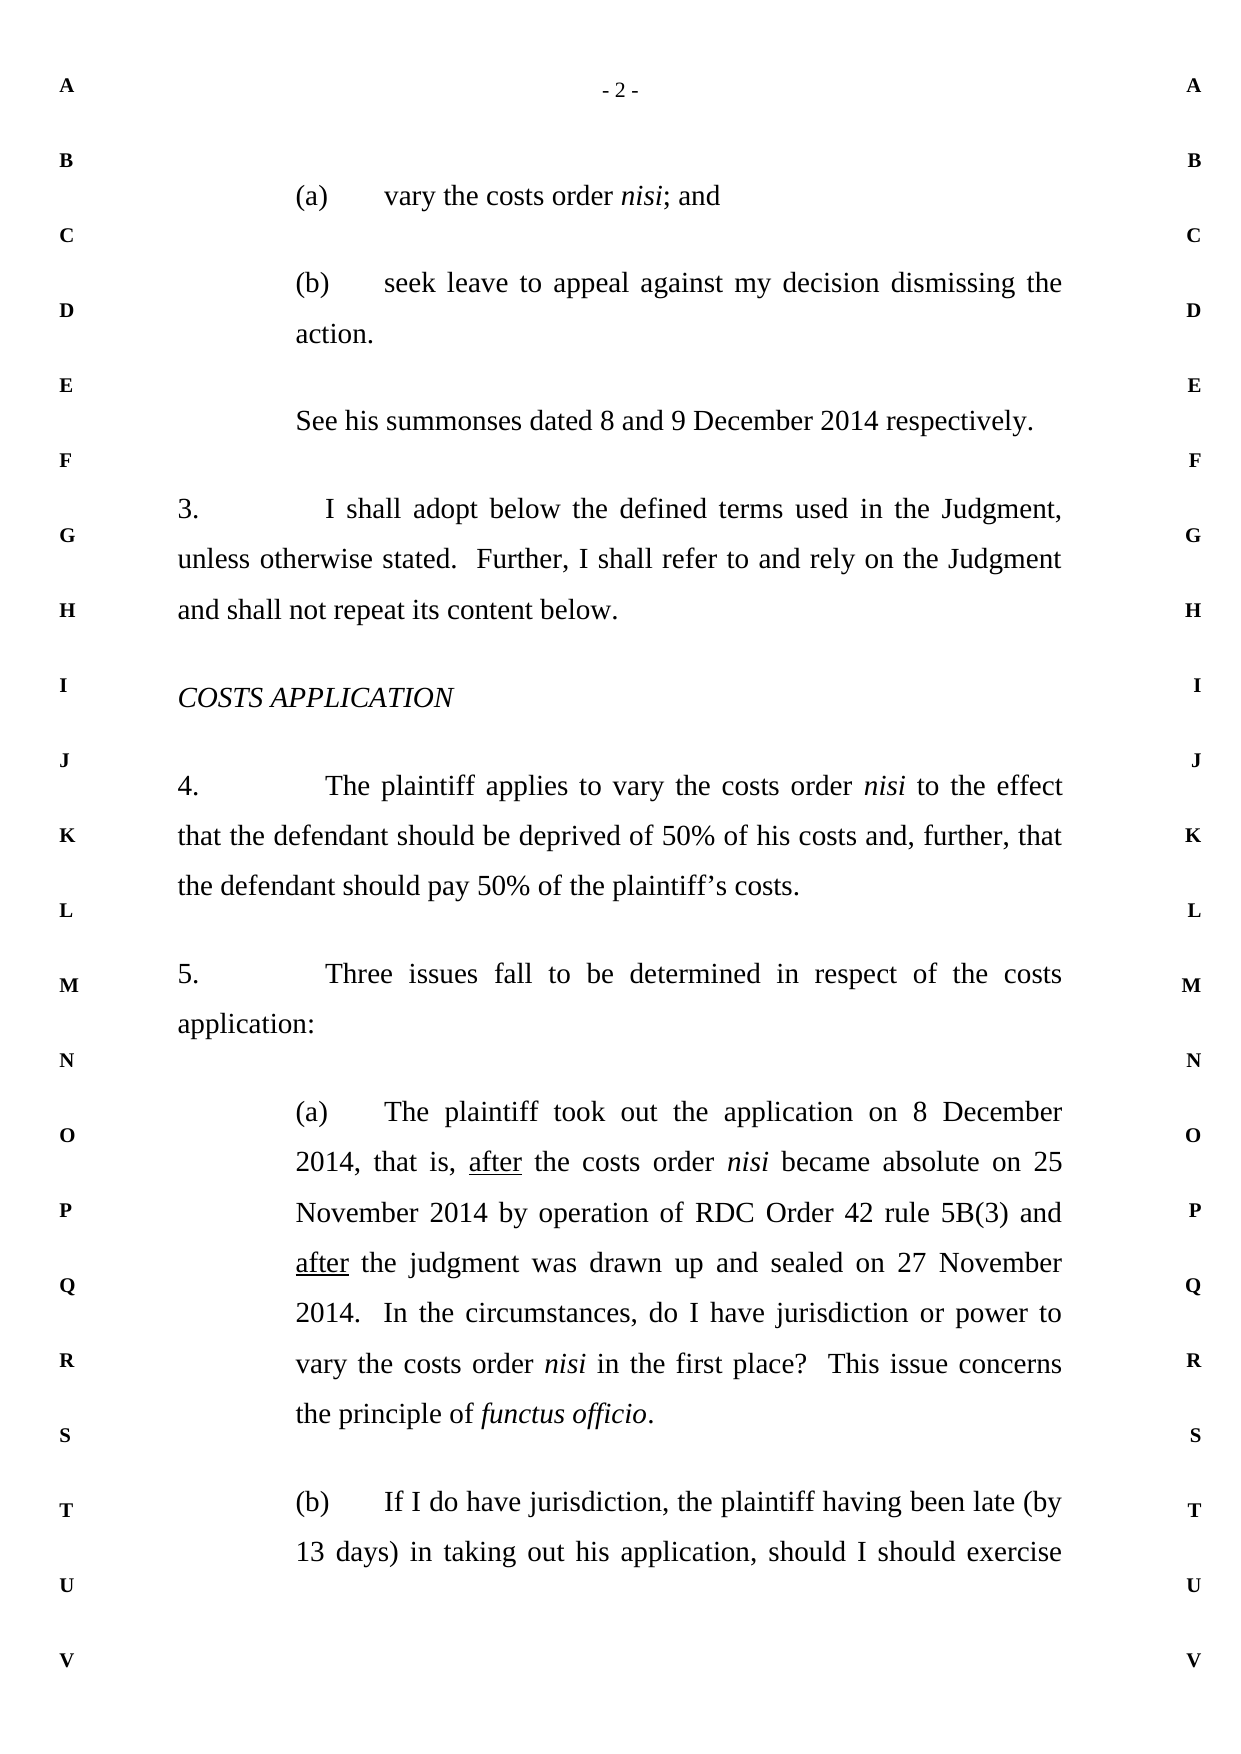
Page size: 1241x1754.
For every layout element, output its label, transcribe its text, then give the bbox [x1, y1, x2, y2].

list vary the costs order nisi; and [295, 178, 1063, 211]
list Three issues fall to be determined in respect of the costs application: [177, 956, 1063, 1040]
list The plaintiff applies to vary the costs order nisi to the effect that the defendant should be deprived of 50% of his costs and, further, that the defendant should pay 50% of the plaintiff’s costs. [177, 768, 1063, 902]
list seek leave to appeal against my decision dismissing the action. [295, 265, 1063, 349]
list COSTS APPLICATION [177, 680, 1063, 713]
list See his summonses dated 8 and 9 December 2014 respectively. [295, 403, 1063, 437]
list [295, 1484, 1063, 1568]
list The plaintiff took out the application on 8 December 2014, that is, after the costs order nisi became absolute on 25 November 2014 by operation of RDC Order 42 rule 5B(3) and after the judgment was drawn up and sealed on 27 November 2014. In the circumstances, do I have jurisdiction or power to vary the costs order nisi in the first place? This issue concerns the principle of functus officio. [295, 1094, 1063, 1429]
list I shall adopt below the defined terms used in the Judgment, unless otherwise stated. Further, I shall refer to and rely on the Judgment and shall not repeat its content below. [177, 491, 1063, 626]
